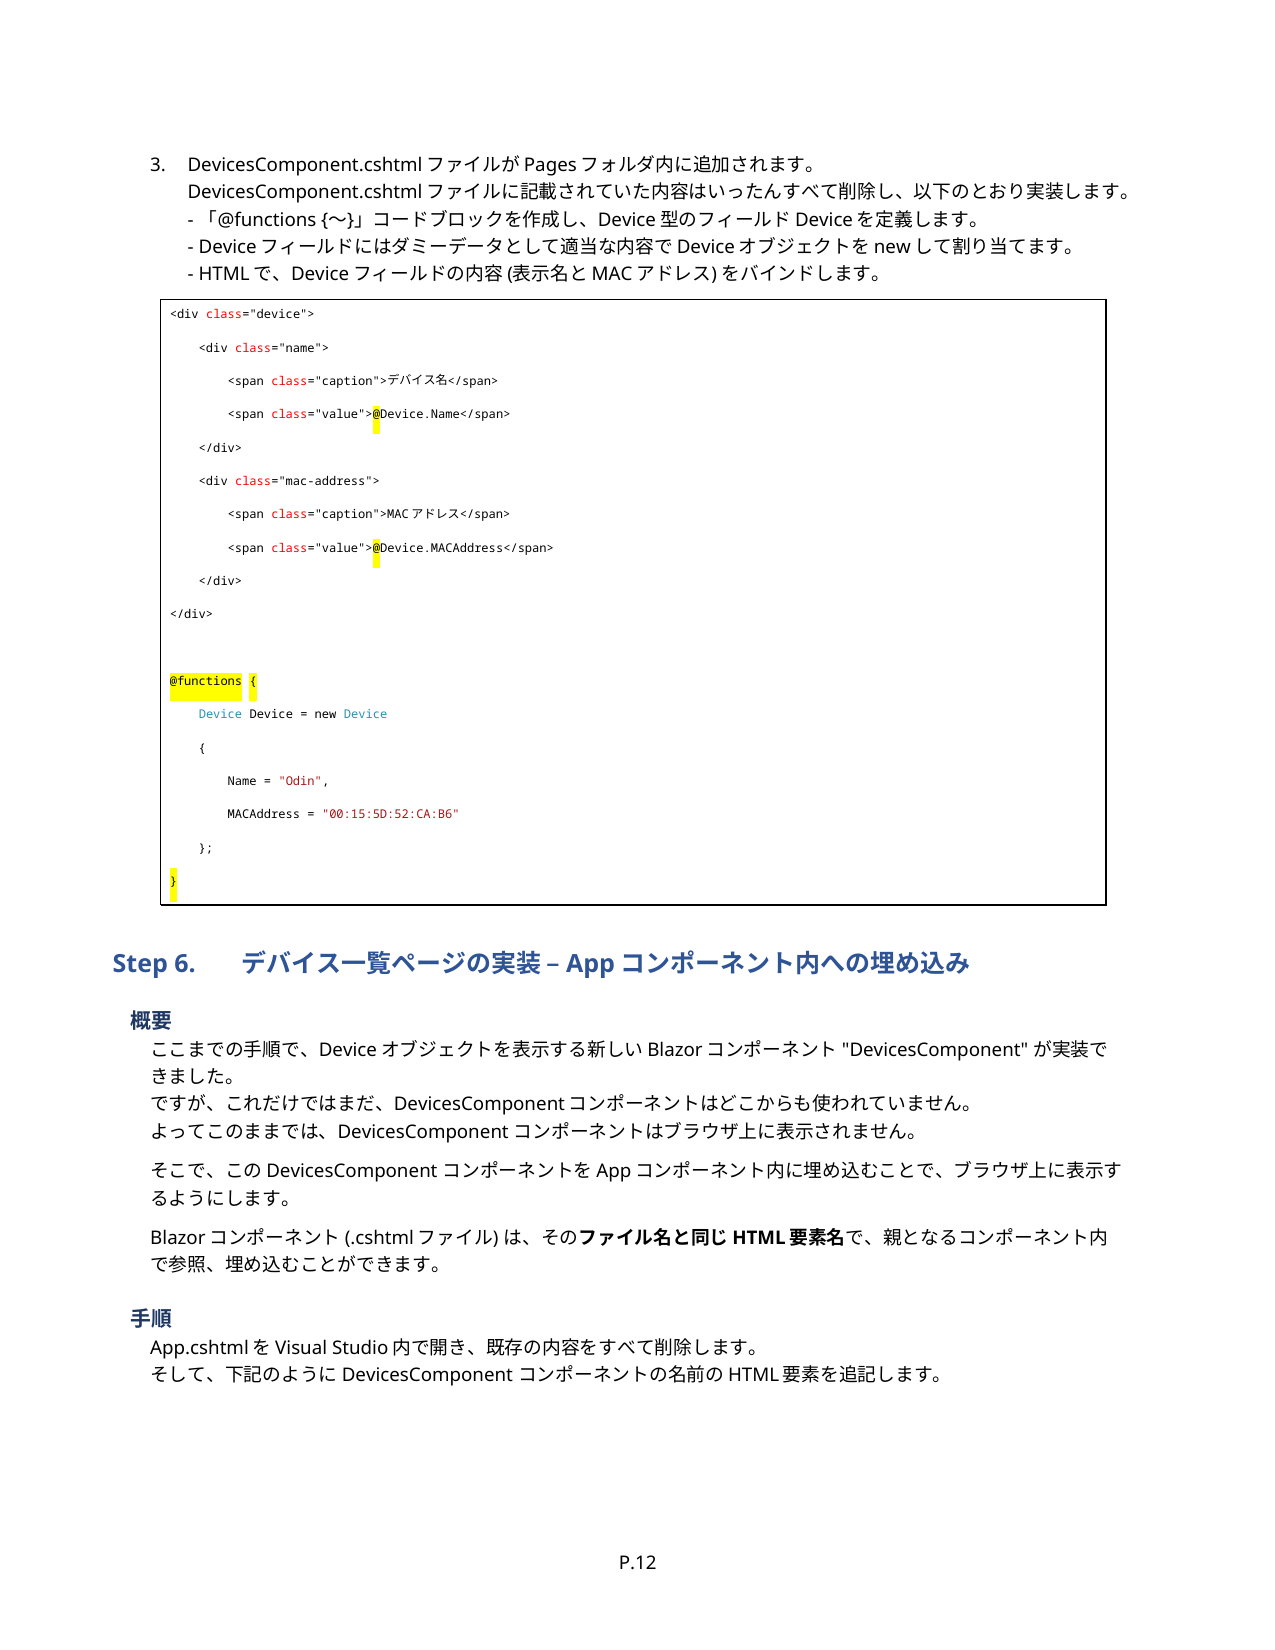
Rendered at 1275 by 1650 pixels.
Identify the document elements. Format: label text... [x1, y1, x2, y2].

text ここまでの手順で、Deviceオブジェクトを表示する新しいBlazorコンポーネント "DevicesComponent" が実装できました。 ですが、これだけではまだ、DevicesComponentコンポーネントはどこからも使われていません。 よってこのままでは、DevicesComponent コンポーネントはブラウザ上に表示されません。 [150, 1035, 1125, 1143]
text <div class="device"> <div class="name"> <span class="caption">デバイス名</span> <span class="value">@Device.Name</span> </div> <div class="mac-address"> <span class="caption">MACアドレス</span> <span class="value">@Device.MACAddress</span> </div> </div> @functions { Device Device = new Device { Name = "Odin", MACAddress = "00:15:5D:52:CA:B6" }; } [161, 300, 1105, 904]
text そこで、このDevicesComponent コンポーネントをAppコンポーネント内に埋め込むことで、ブラウザ上に表示するようにします。 [150, 1156, 1125, 1210]
text Blazorコンポーネント (.cshtmlファイル) は、そのファイル名と同じHTML要素名で、親となるコンポーネント内で参照、埋め込むことができます。 [150, 1223, 1125, 1277]
subtitle 概要 [131, 1004, 1125, 1035]
list DevicesComponent.cshtmlファイルがPagesフォルダ内に追加されます。 DevicesComponent.cshtmlファイルに記載されていた内容はいったんすべて削除し、以下のとおり実装します。 - 「@functions {～}」コードブロックを作成し、Device型のフィールドDeviceを定義します。 - Deviceフィールドにはダミーデータとして適当な内容でDeviceオブジェクトをnewして割り当てます。 - HTMLで、Deviceフィールドの内容 (表示名とMACアドレス) をバインドします。 [150, 150, 1125, 286]
subtitle Step 6. デバイス一覧ページの実装 – Appコンポーネント内への埋め込み [112, 943, 1125, 979]
subtitle 手順 [131, 1302, 1125, 1332]
text App.cshtmlをVisual Studio内で開き、既存の内容をすべて削除します。 そして、下記のように DevicesComponent コンポーネントの名前のHTML要素を追記します。 [150, 1332, 1125, 1387]
